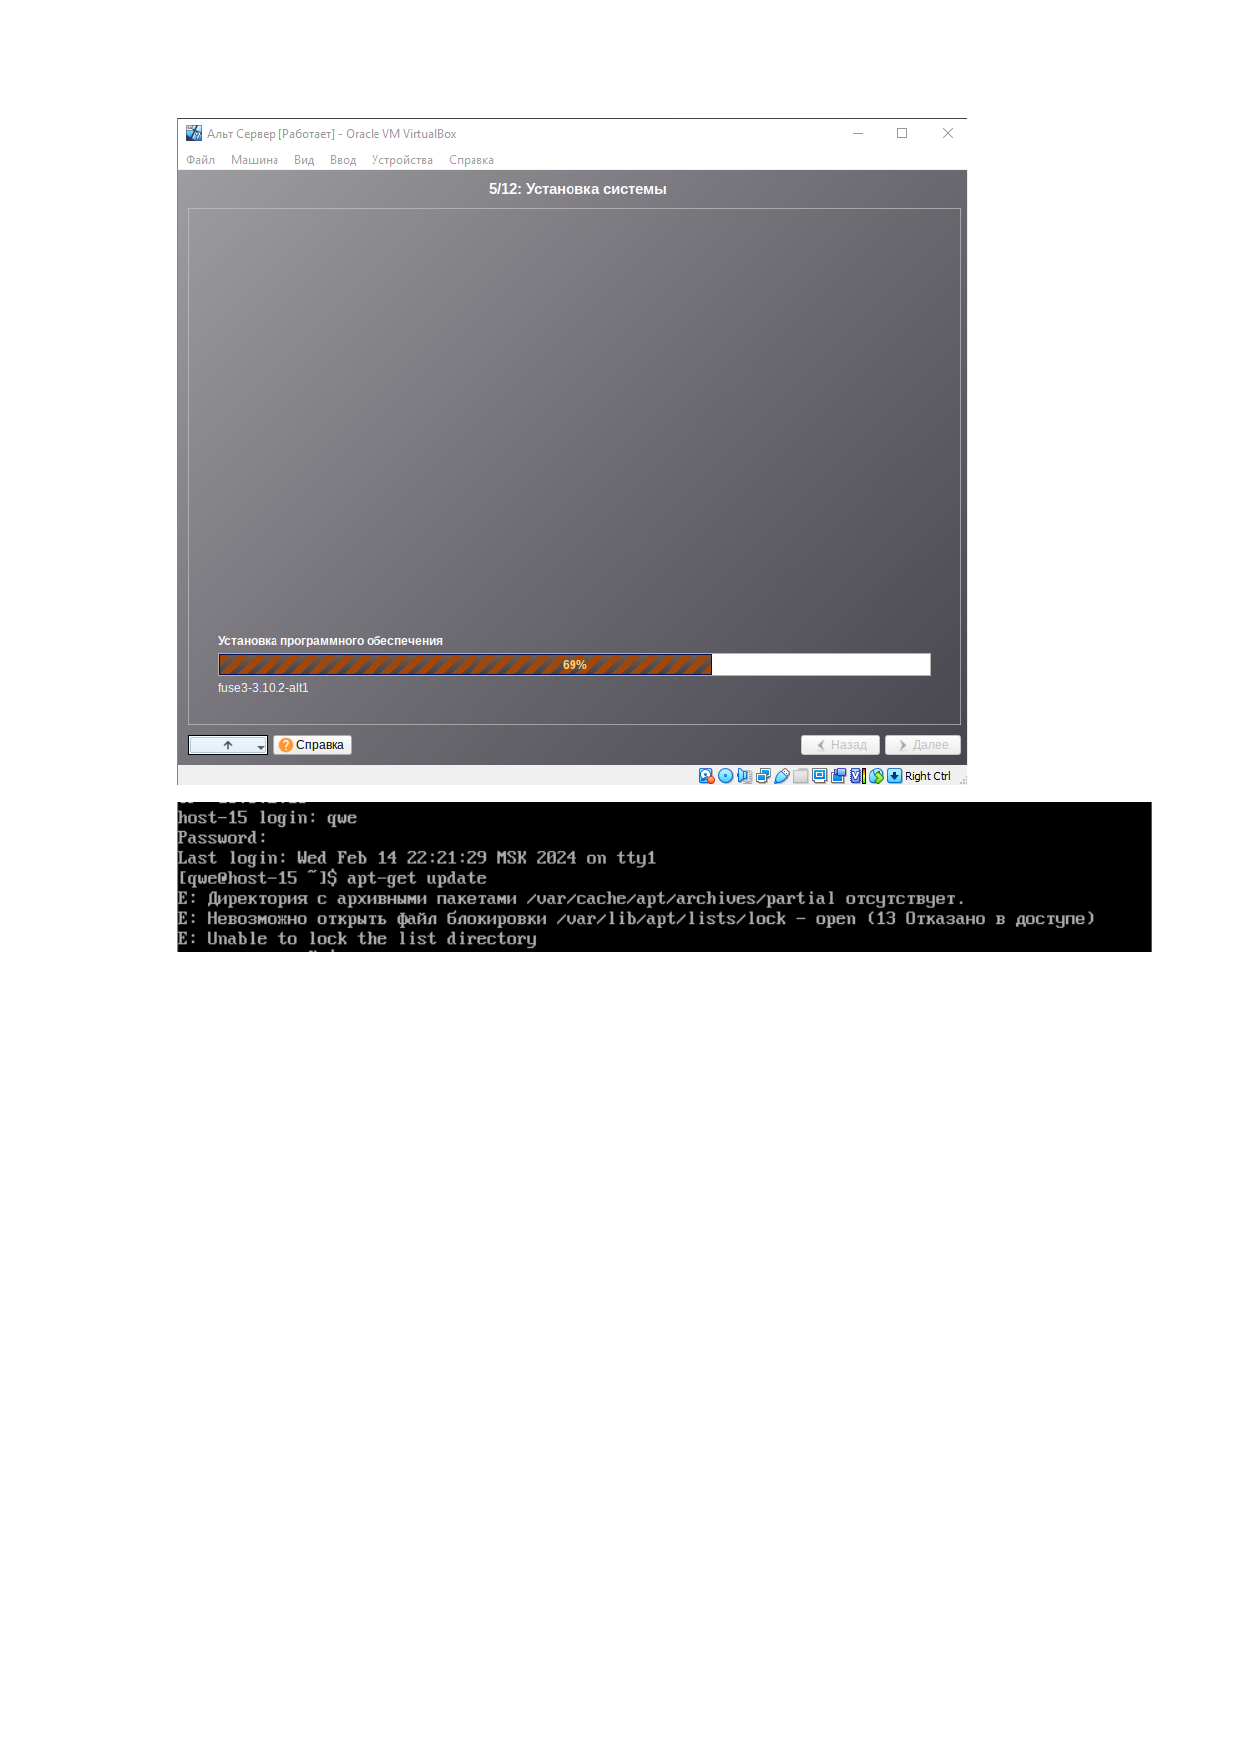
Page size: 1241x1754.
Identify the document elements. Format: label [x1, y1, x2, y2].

picture [177, 118, 968, 785]
picture [177, 802, 1152, 952]
